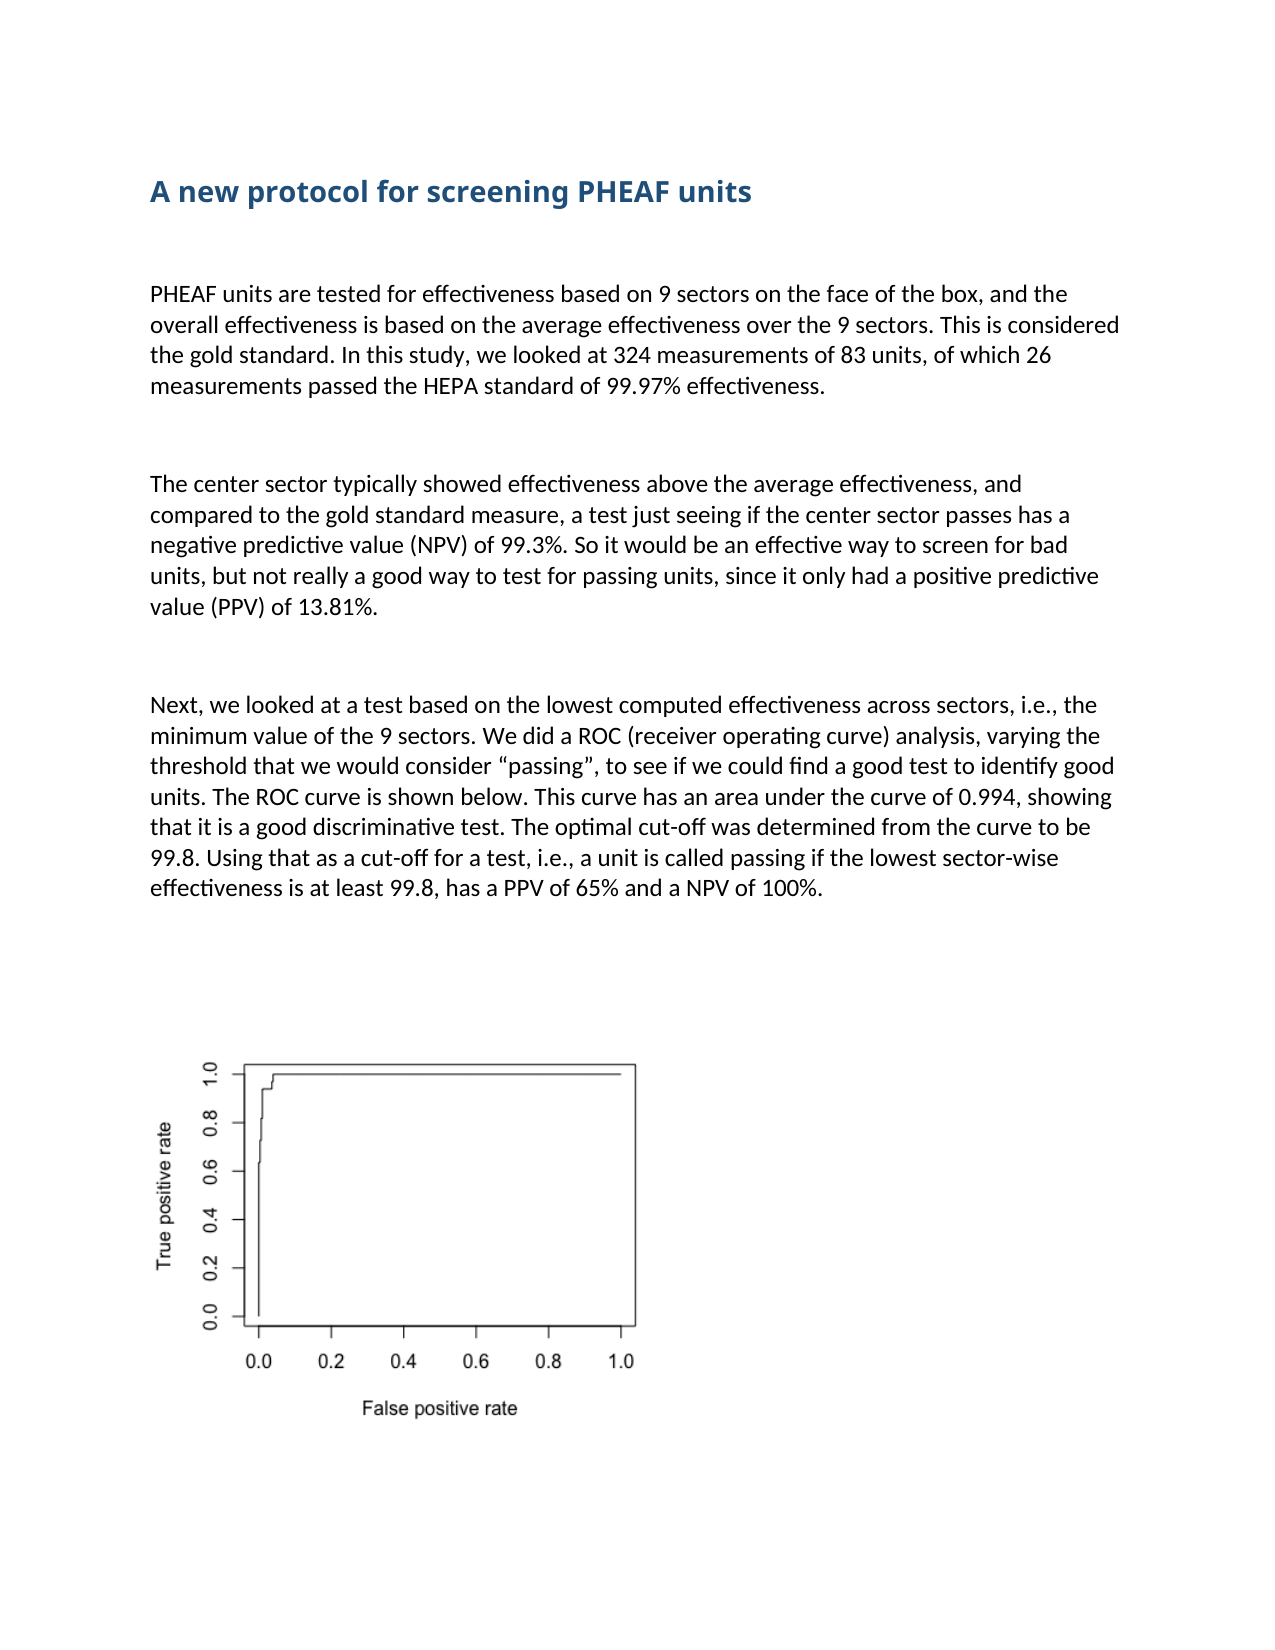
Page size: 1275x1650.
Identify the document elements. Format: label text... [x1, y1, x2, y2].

text Next, we looked at a test based on the lowest computed effectiveness across sectors, i.e., the minimum value of the 9 sectors. We did a ROC (receiver operating curve) analysis, varying the threshold that we would consider “passing”, to see if we could find a good test to identify good units. The ROC curve is shown below. This curve has an area under the curve of 0.994, showing that it is a good discriminative test. The optimal cut-off was determined from the curve to be 99.8. Using that as a cut-off for a test, i.e., a unit is called passing if the lowest sector-wise effectiveness is at least 99.8, has a PPV of 65% and a NPV of 100%. [150, 689, 1125, 903]
text The center sector typically showed effectiveness above the average effectiveness, and compared to the gold standard measure, a test just seeing if the center sector passes has a negative predictive value (NPV) of 99.3%. So it would be an effective way to screen for bad units, but not really a good way to test for passing units, since it only had a positive predictive value (PPV) of 13.81%. [150, 469, 1125, 621]
text PHEAF units are tested for effectiveness based on 9 sectors on the face of the box, and the overall effectiveness is based on the average effectiveness over the 9 sectors. This is considered the gold standard. In this study, we looked at 324 measurements of 83 units, of which 26 measurements passed the HEPA standard of 99.97% effectiveness. [150, 278, 1125, 401]
subtitle A new protocol for screening PHEAF units [150, 171, 1125, 211]
picture [150, 971, 684, 1444]
